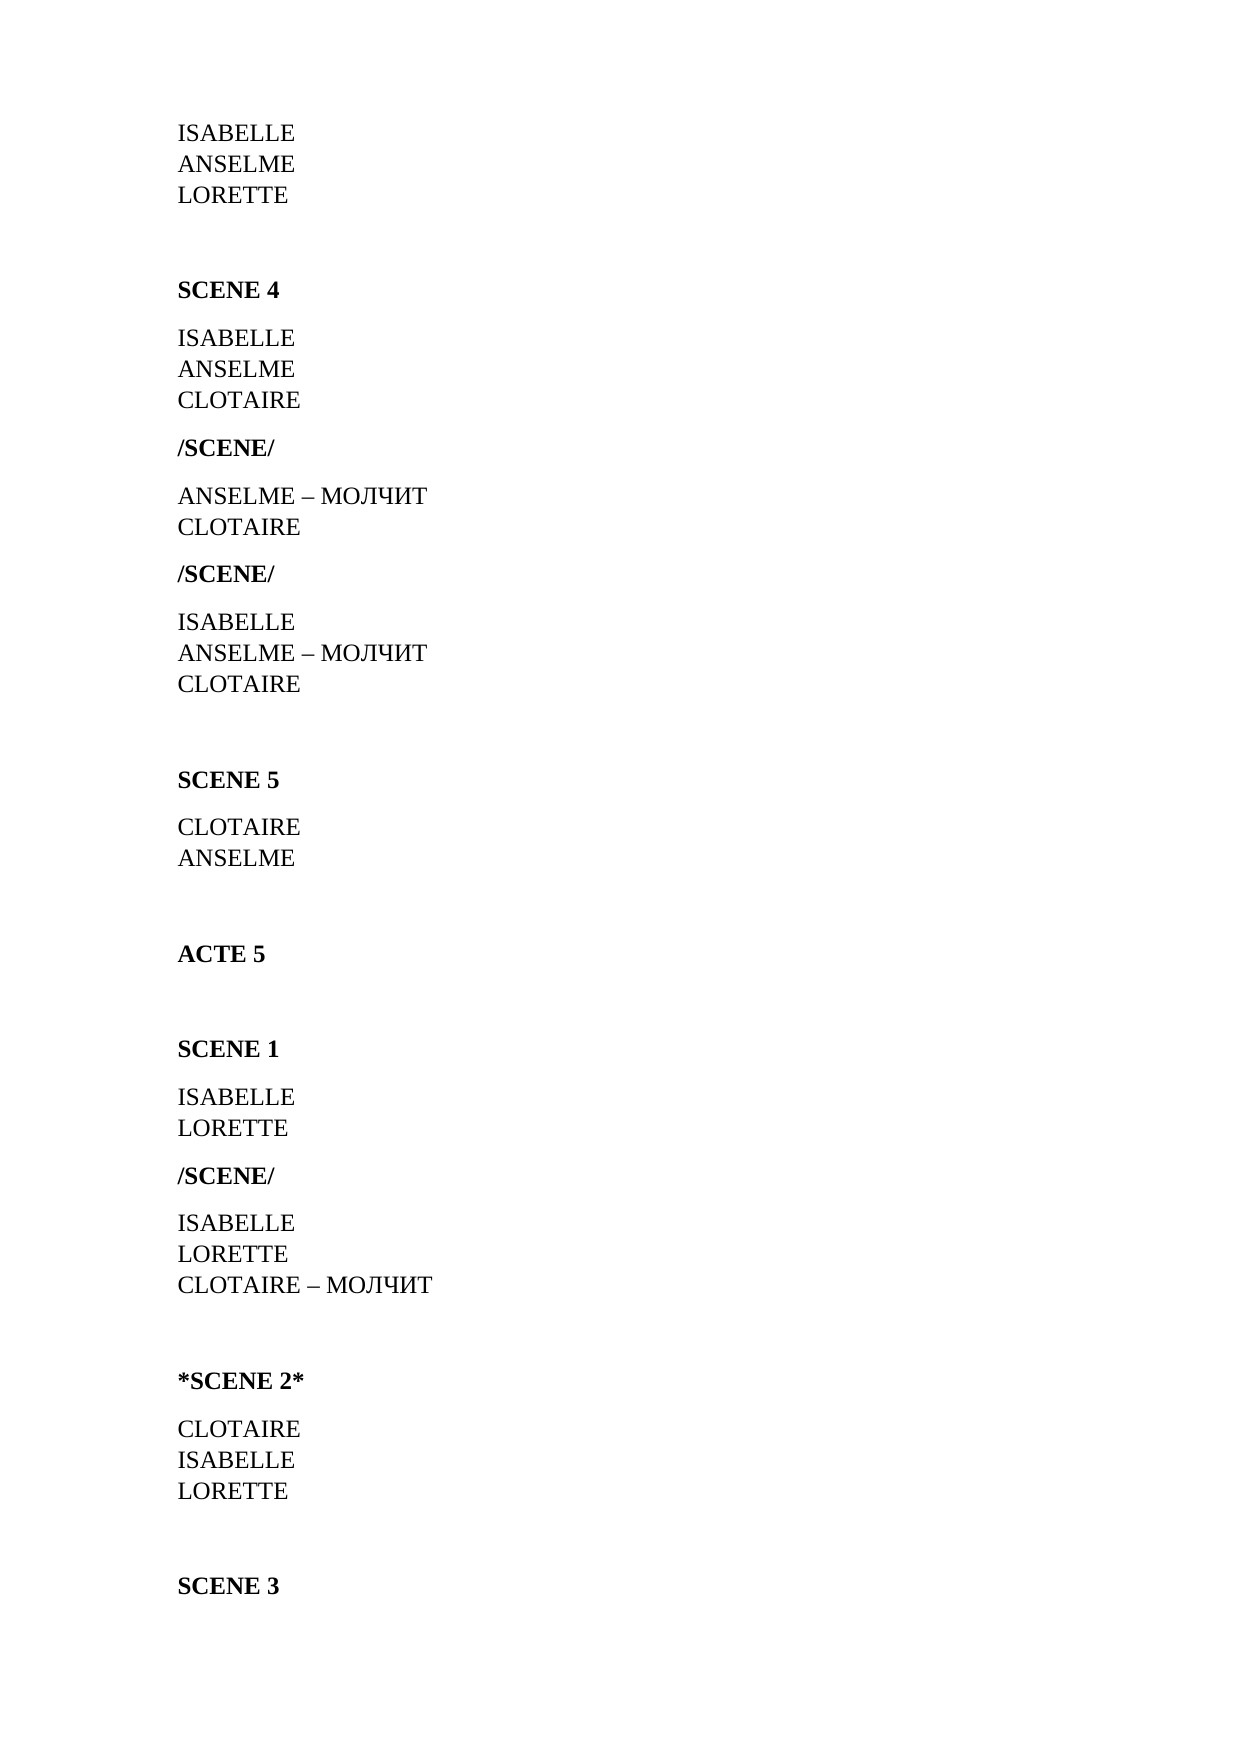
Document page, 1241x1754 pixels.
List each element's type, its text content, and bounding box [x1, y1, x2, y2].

text /SCENE/ [177, 559, 1152, 588]
text /SCENE/ [177, 1161, 1152, 1189]
text *SCENE 2* [177, 1366, 1152, 1395]
text ISABELLE LORETTE [177, 1082, 1152, 1142]
text SCENE 1 [177, 1034, 1152, 1063]
text /SCENE/ [177, 433, 1152, 462]
text CLOTAIRE ISABELLE LORETTE [177, 1414, 1152, 1504]
text ANSELME – МОЛЧИТ CLOTAIRE [177, 481, 1152, 541]
text ACTE 5 [177, 939, 1152, 968]
text SCENE 5 [177, 765, 1152, 793]
text ISABELLE ANSELME – МОЛЧИТ CLOTAIRE [177, 607, 1152, 698]
text SCENE 3 [177, 1571, 1152, 1600]
text CLOTAIRE ANSELME [177, 812, 1152, 872]
text ISABELLE LORETTE CLOTAIRE – МОЛЧИТ [177, 1208, 1152, 1299]
text ISABELLE ANSELME CLOTAIRE [177, 323, 1152, 414]
text ISABELLE ANSELME LORETTE [177, 118, 1152, 209]
text SCENE 4 [177, 276, 1152, 304]
